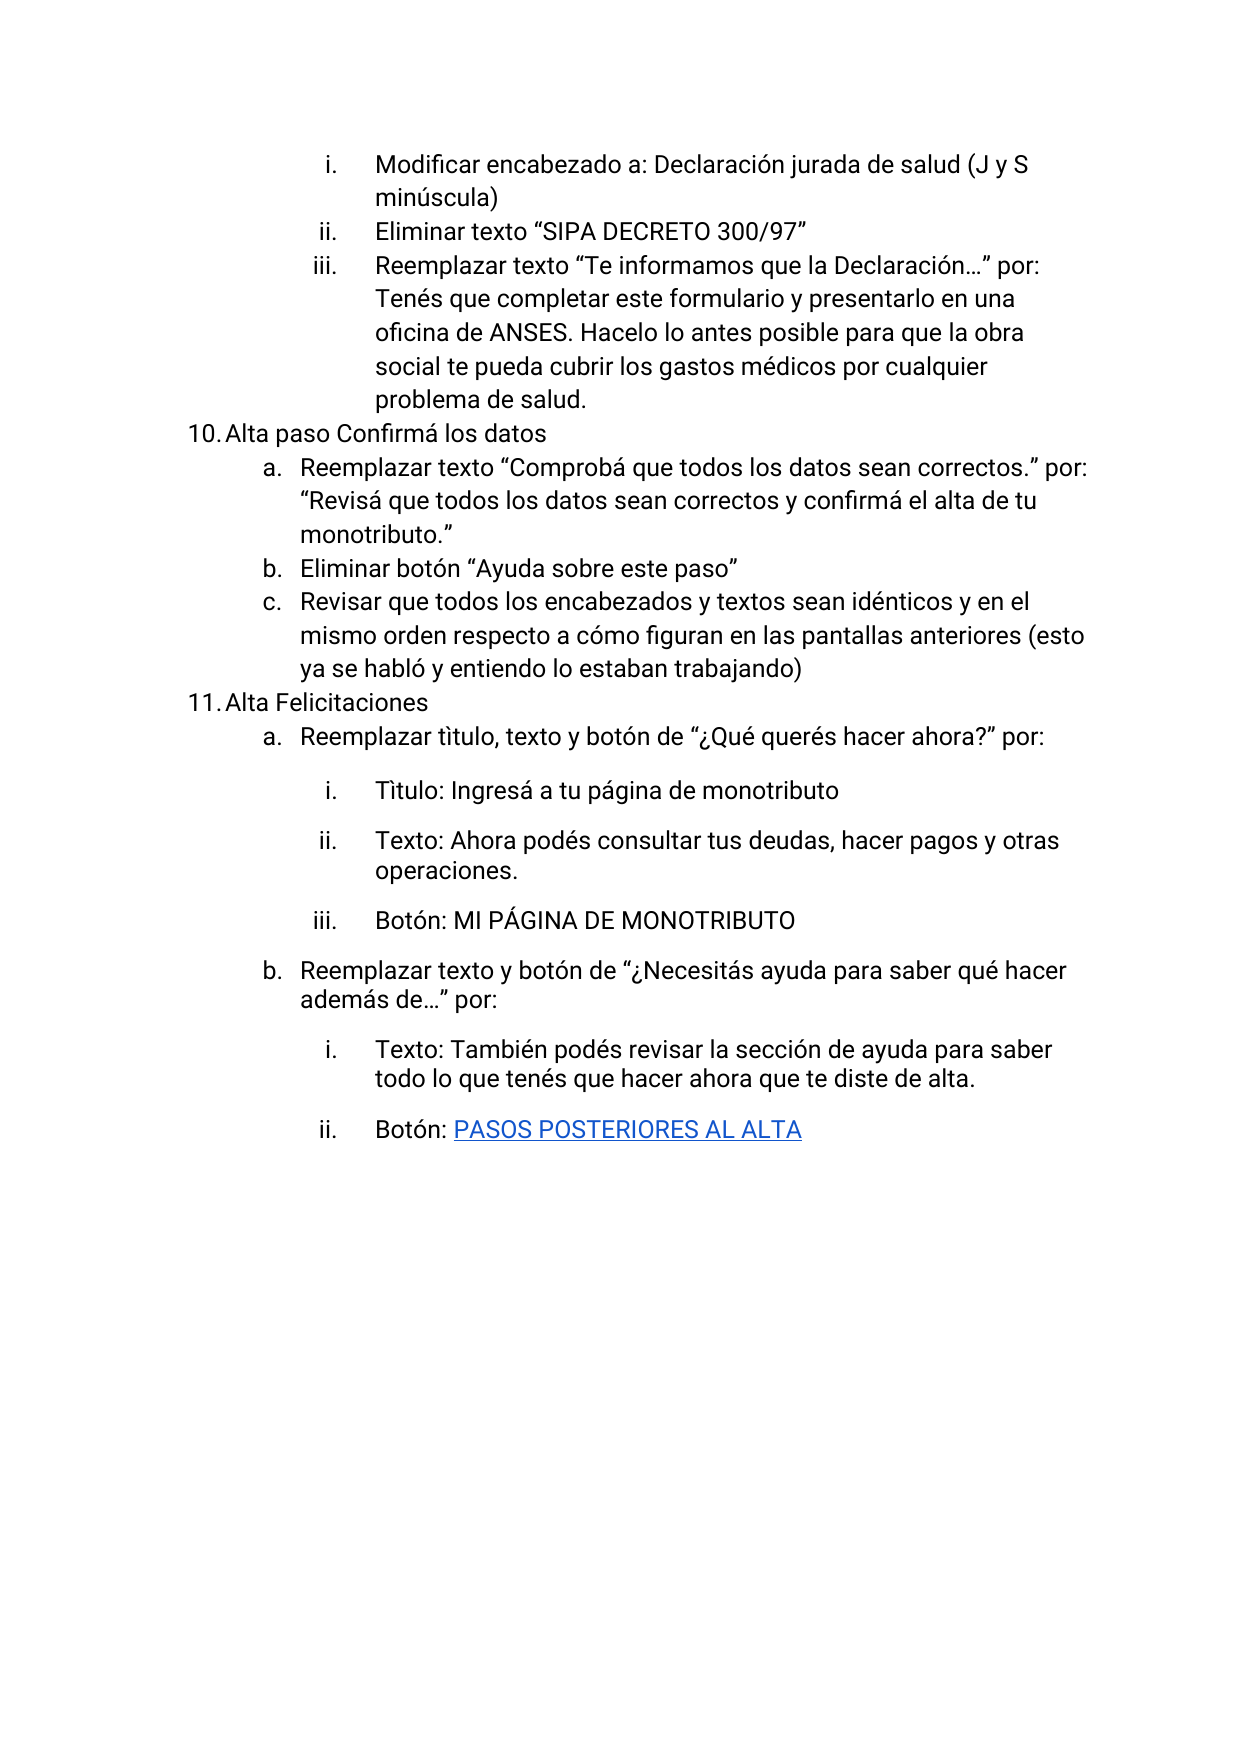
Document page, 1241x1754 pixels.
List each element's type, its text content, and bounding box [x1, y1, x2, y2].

list Botón: MI PÁGINA DE MONOTRIBUTO [337, 906, 1090, 935]
list Alta Felicitaciones [187, 688, 1090, 718]
list Reemplazar tìtulo, texto y botón de “¿Qué querés hacer ahora?” por: [262, 722, 1090, 751]
list Reemplazar texto y botón de “¿Necesitás ayuda para saber qué hacer además de…” por: [262, 956, 1090, 1014]
list Revisar que todos los encabezados y textos sean idénticos y en el mismo orden respecto a cómo figuran en las pantallas anteriores (esto ya se habló y entiendo lo estaban trabajando) [262, 587, 1090, 684]
list Botón: PASOS POSTERIORES AL ALTA [337, 1115, 1090, 1144]
list Alta paso Confirmá los datos [187, 419, 1090, 448]
list Eliminar texto “SIPA DECRETO 300/97” [337, 217, 1090, 247]
list Reemplazar texto “Comprobá que todos los datos sean correctos.” por: “Revisá que todos los datos sean correctos y confirmá el alta de tu monotributo.” [262, 453, 1090, 549]
list Texto: Ahora podés consultar tus deudas, hacer pagos y otras operaciones. [337, 827, 1090, 885]
list Tìtulo: Ingresá a tu página de monotributo [337, 776, 1090, 806]
list Modificar encabezado a: Declaración jurada de salud (J y S minúscula) [337, 150, 1090, 213]
list Reemplazar texto “Te informamos que la Declaración…” por: Tenés que completar este formulario y presentarlo en una oficina de ANSES. Hacelo lo antes posible para que la obra social te pueda cubrir los gastos médicos por cualquier problema de salud. [337, 251, 1090, 415]
list Texto: También podés revisar la sección de ayuda para saber todo lo que tenés que hacer ahora que te diste de alta. [337, 1035, 1090, 1094]
list Eliminar botón “Ayuda sobre este paso” [262, 554, 1090, 583]
